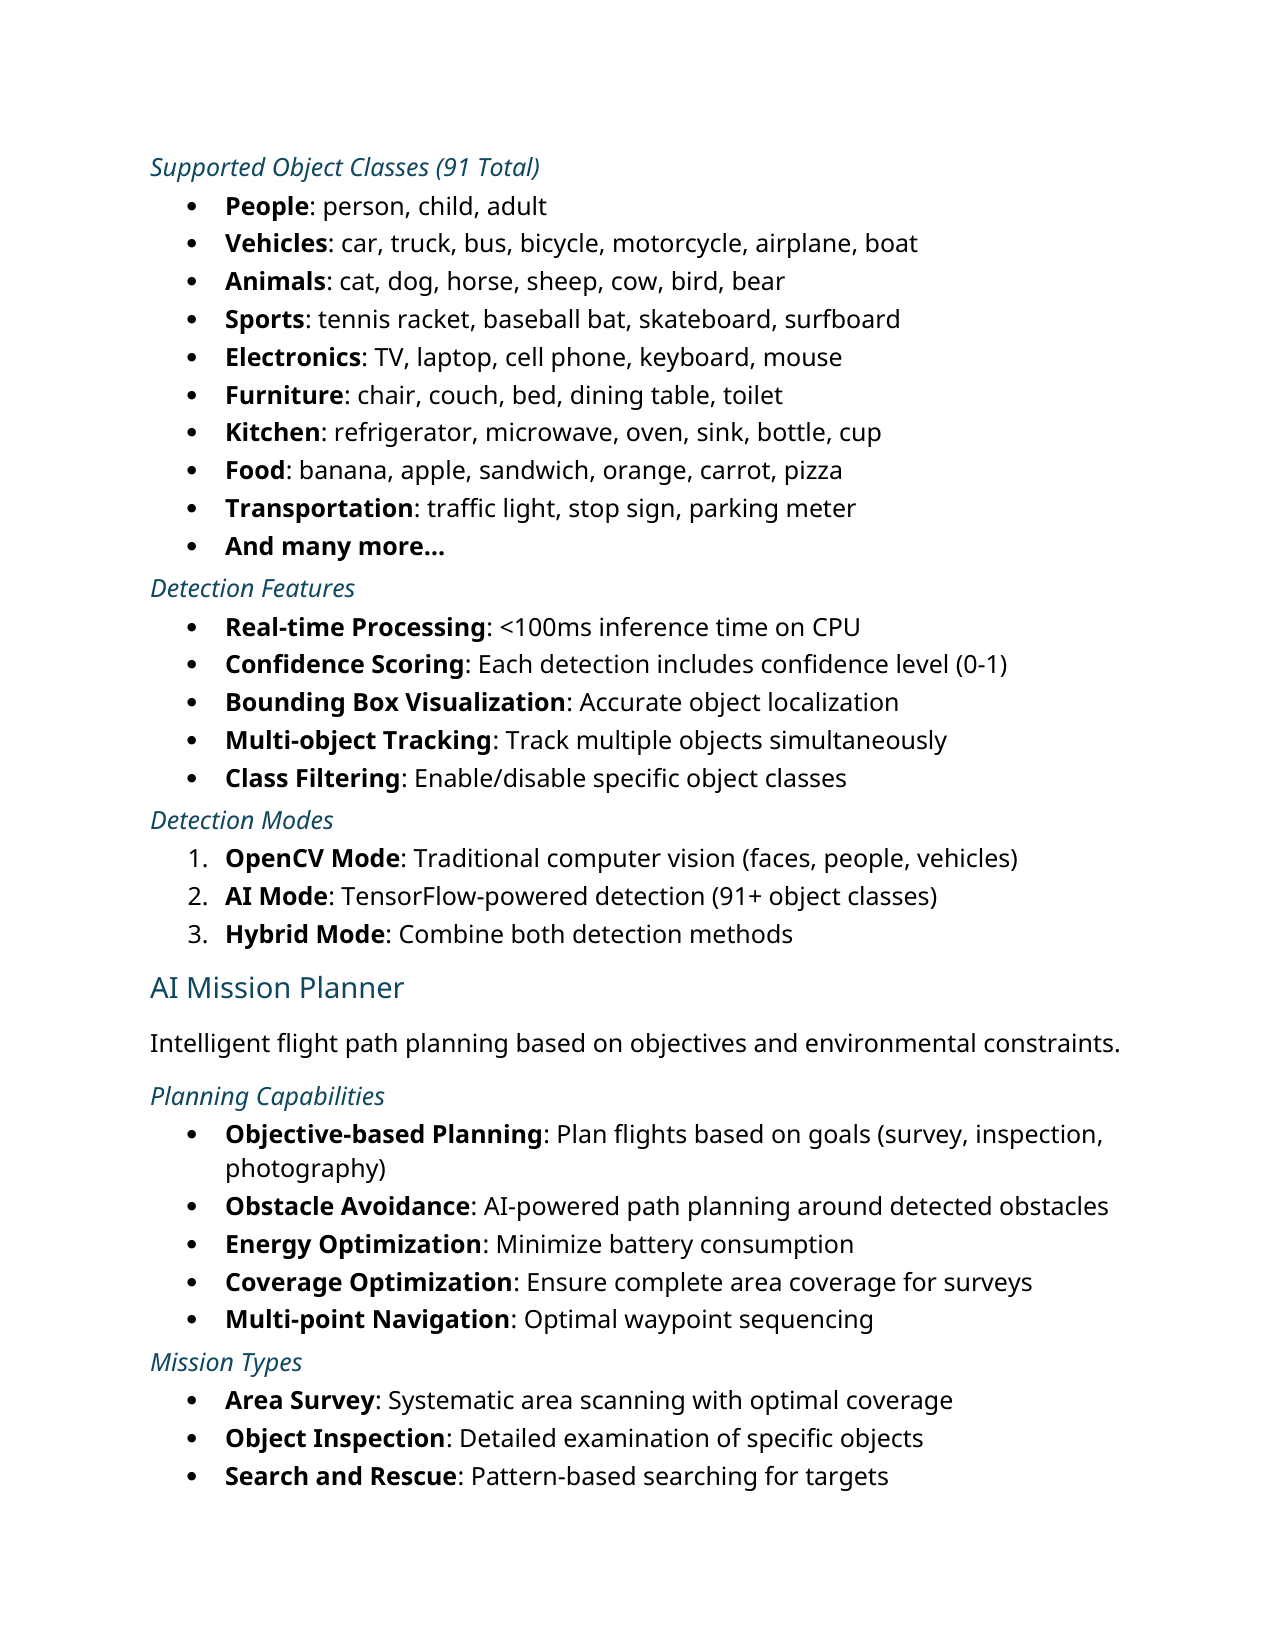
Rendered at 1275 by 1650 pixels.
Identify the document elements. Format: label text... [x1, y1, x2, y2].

list Hybrid Mode: Combine both detection methods [187, 917, 1125, 951]
list Transportation: traffic light, stop sign, parking meter [187, 491, 1125, 525]
list AI Mode: TensorFlow-powered detection (91+ object classes) [187, 879, 1125, 913]
subtitle Mission Types [150, 1344, 1125, 1379]
list Multi-point Navigation: Optimal waypoint sequencing [187, 1302, 1125, 1336]
list And many more… [187, 528, 1125, 563]
list Area Survey: Systematic area scanning with optimal coverage [187, 1383, 1125, 1417]
text Intelligent flight path planning based on objectives and environmental constraints. [150, 1026, 1125, 1060]
list Coverage Optimization: Ensure complete area coverage for surveys [187, 1264, 1125, 1298]
list Furniture: chair, couch, bed, dining table, toilet [187, 377, 1125, 411]
list Real-time Processing: <100ms inference time on CPU [187, 609, 1125, 643]
list Confidence Scoring: Each detection includes confidence level (0-1) [187, 647, 1125, 681]
list Animals: cat, dog, horse, sheep, cow, bird, bear [187, 264, 1125, 298]
list Class Filtering: Enable/disable specific object classes [187, 760, 1125, 794]
list OpenCV Mode: Traditional computer vision (faces, people, vehicles) [187, 841, 1125, 875]
subtitle Detection Modes [150, 803, 1125, 837]
list Energy Optimization: Minimize battery consumption [187, 1227, 1125, 1261]
subtitle Supported Object Classes (91 Total) [150, 150, 1125, 184]
list Bounding Box Visualization: Accurate object localization [187, 685, 1125, 719]
subtitle AI Mission Planner [150, 967, 1125, 1007]
list Food: banana, apple, sandwich, orange, carrot, pizza [187, 453, 1125, 487]
list Objective-based Planning: Plan flights based on goals (survey, inspection, photography) [187, 1117, 1125, 1185]
list People: person, child, adult [187, 188, 1125, 222]
list Multi-object Tracking: Track multiple objects simultaneously [187, 723, 1125, 757]
list Sports: tennis racket, baseball bat, skateboard, surfboard [187, 302, 1125, 336]
list Vehicles: car, truck, bus, bicycle, motorcycle, airplane, boat [187, 226, 1125, 260]
list Search and Rescue: Pattern-based searching for targets [187, 1458, 1125, 1492]
list Obstacle Avoidance: AI-powered path planning around detected obstacles [187, 1189, 1125, 1223]
subtitle Detection Features [150, 571, 1125, 605]
subtitle Planning Capabilities [150, 1079, 1125, 1113]
list Electronics: TV, laptop, cell phone, keyboard, mouse [187, 339, 1125, 373]
list Kitchen: refrigerator, microwave, oven, sink, bottle, cup [187, 415, 1125, 449]
list Object Inspection: Detailed examination of specific objects [187, 1421, 1125, 1455]
